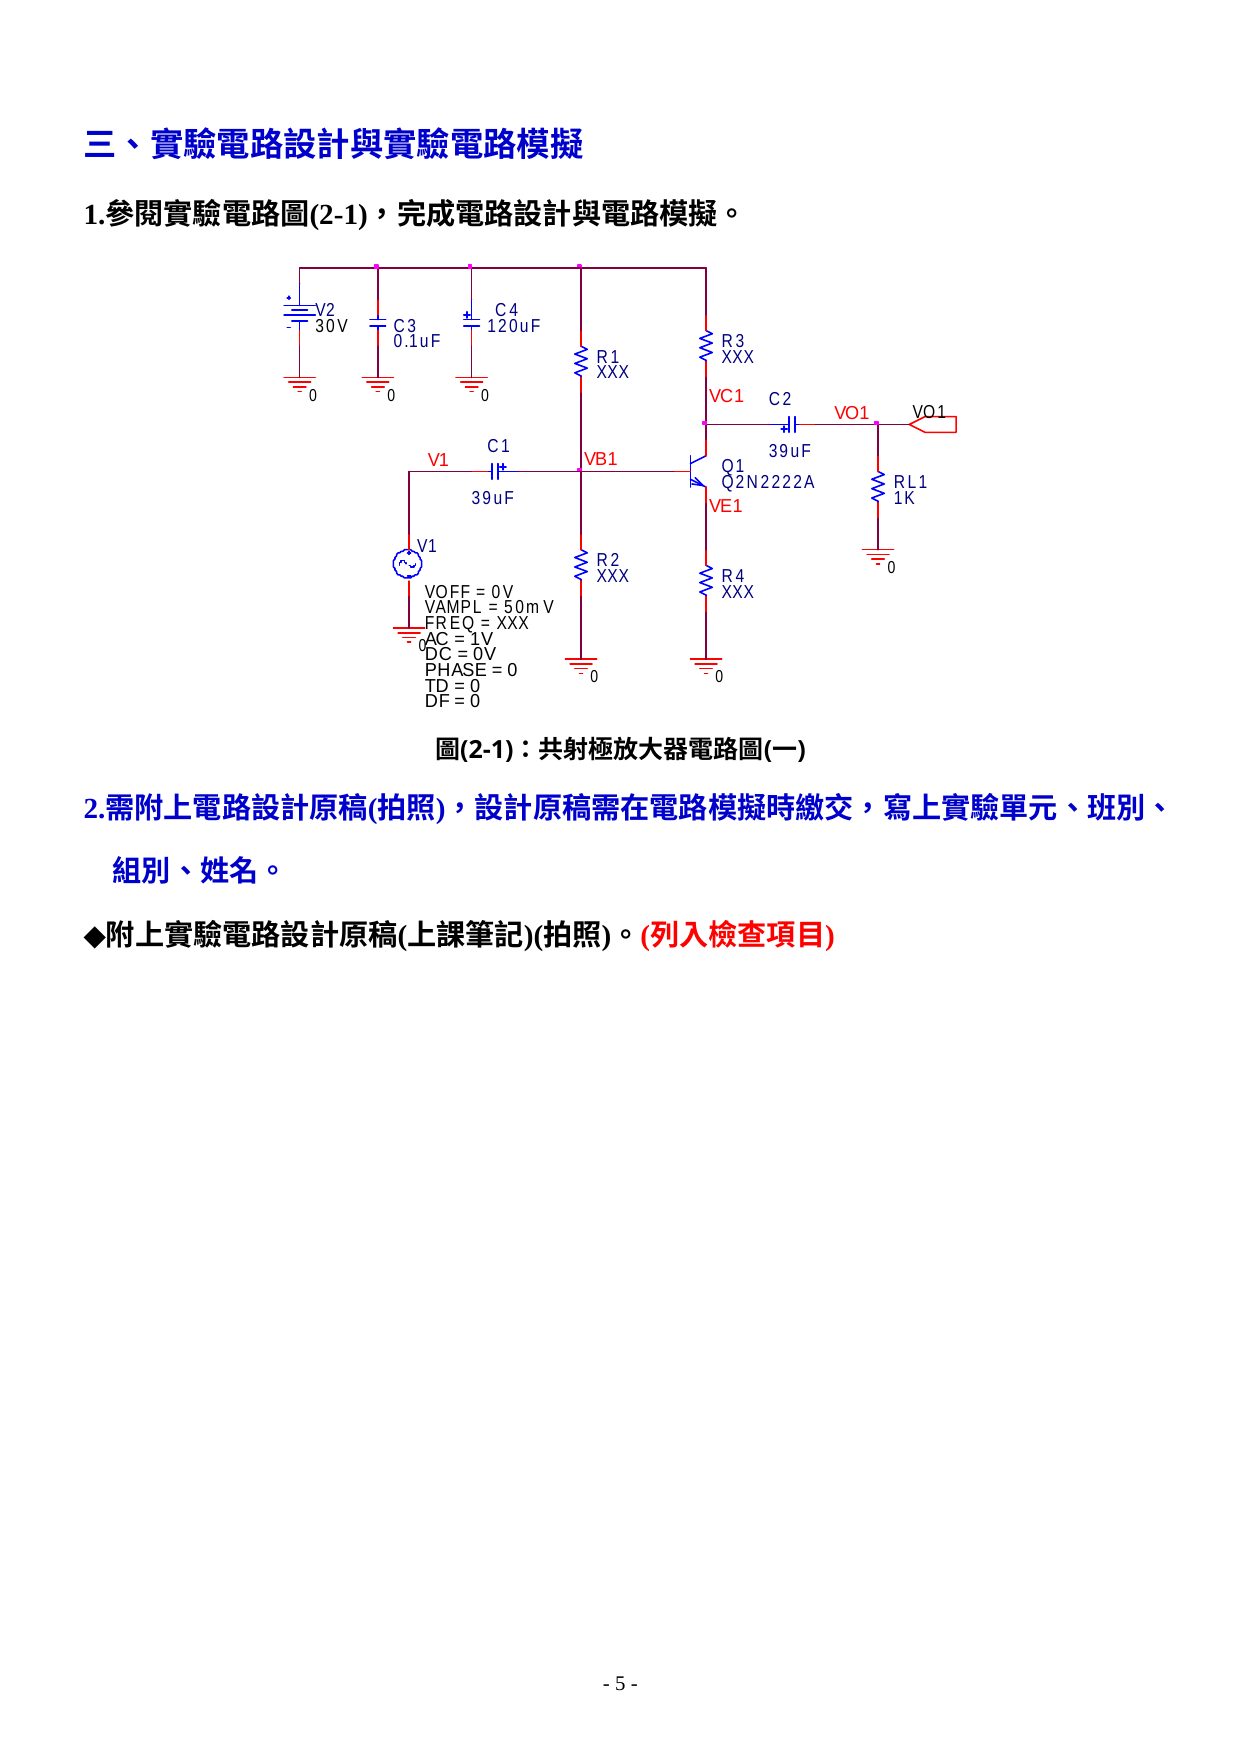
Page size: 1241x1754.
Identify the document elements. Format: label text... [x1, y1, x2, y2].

text ◆附上實驗電路設計原稿(上課筆記)(拍照)。(列入檢查項目) [83, 911, 1157, 954]
text 三、實驗電路設計與實驗電路模擬 [83, 118, 1157, 166]
text 圖(2-1)：共射極放大器電路圖(一) [83, 730, 1157, 766]
text 2.需附上電路設計原稿(拍照)，設計原稿需在電路模擬時繳交，寫上實驗單元、班別、組別、姓名。 [83, 784, 1157, 890]
text 1.參閱實驗電路圖(2-1)，完成電路設計與電路模擬。 [83, 190, 1157, 233]
